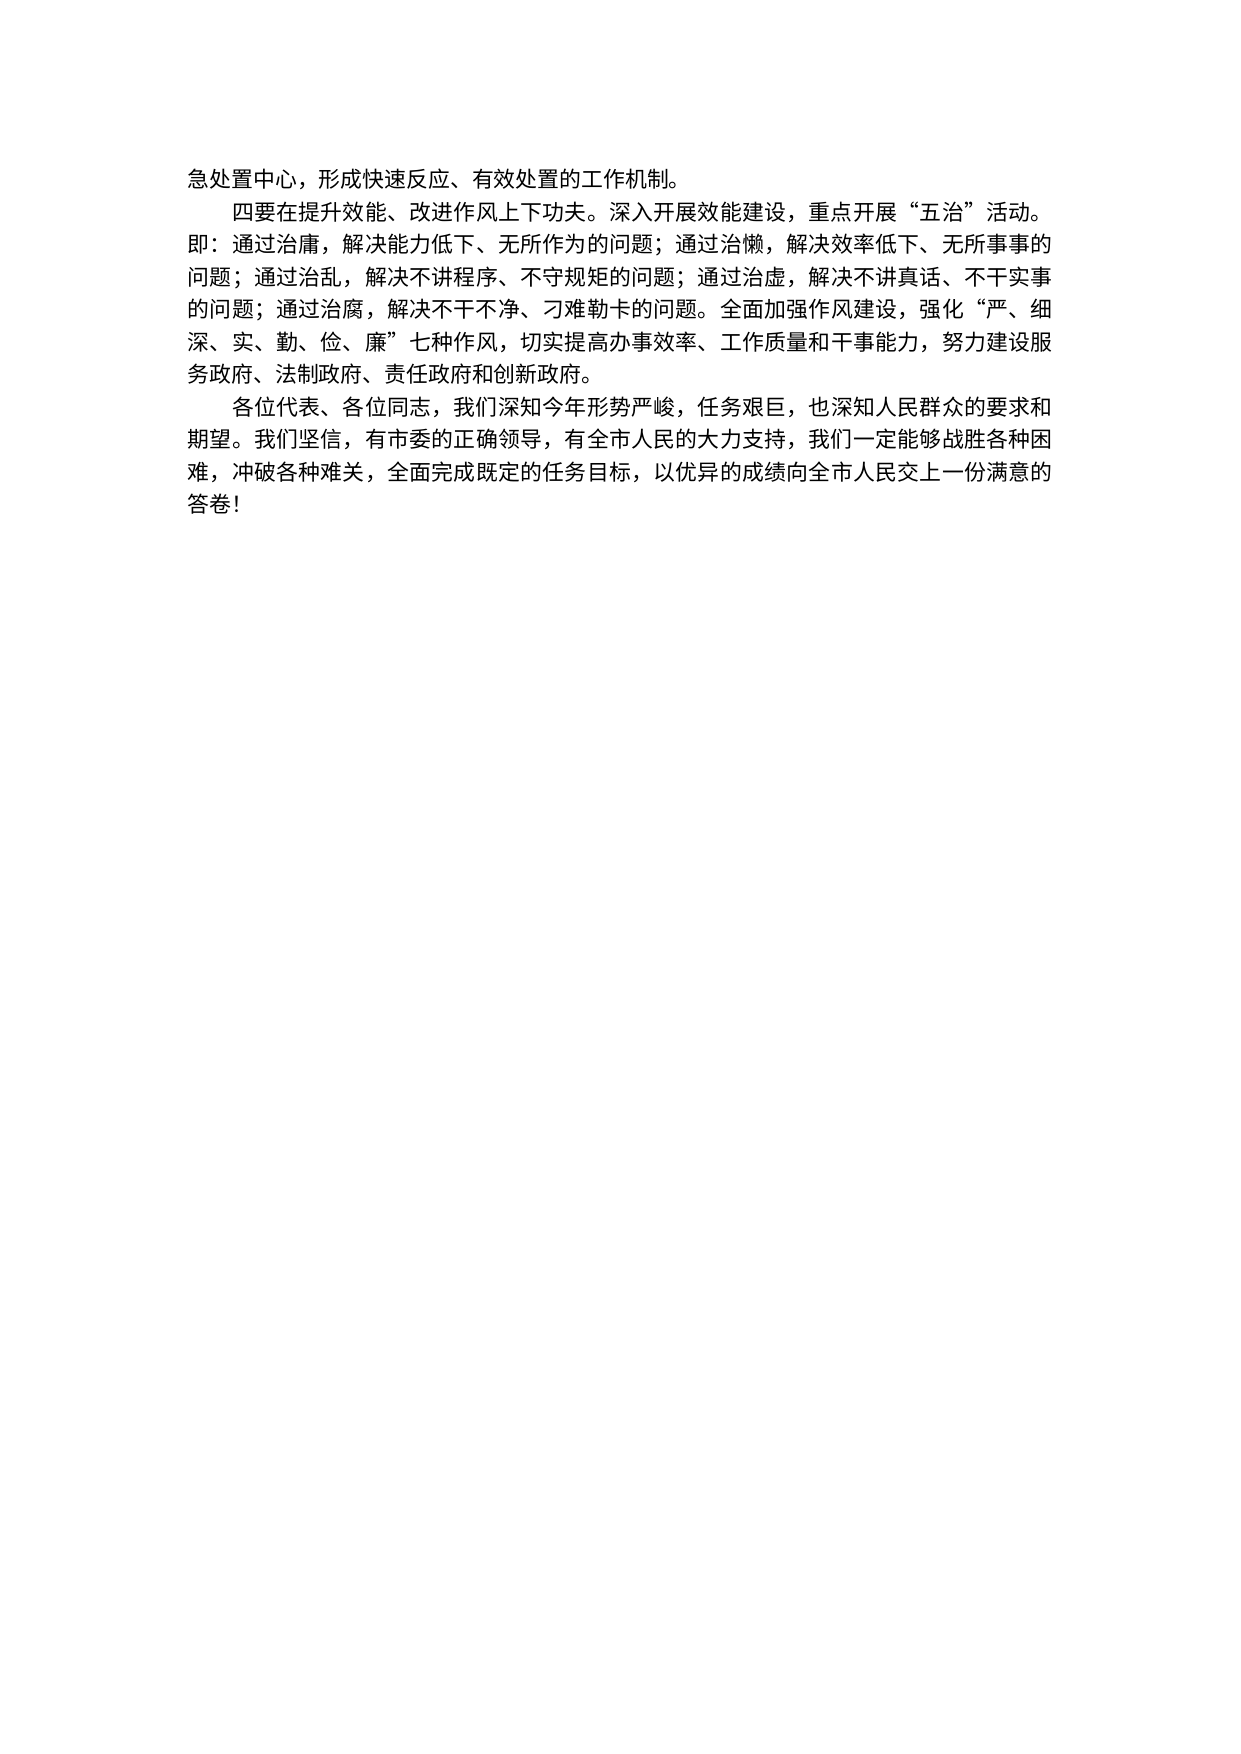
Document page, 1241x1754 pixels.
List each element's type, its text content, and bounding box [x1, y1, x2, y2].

text 四要在提升效能、改进作风上下功夫。深入开展效能建设，重点开展“五治”活动。即：通过治庸，解决能力低下、无所作为的问题；通过治懒，解决效率低下、无所事事的问题；通过治乱，解决不讲程序、不守规矩的问题；通过治虚，解决不讲真话、不干实事的问题；通过治腐，解决不干不净、刁难勒卡的问题。全面加强作风建设，强化“严、细、深、实、勤、俭、廉”七种作风，切实提高办事效率、工作质量和干事能力，努力建设服务政府、法制政府、责任政府和创新政府。 [187, 194, 1053, 389]
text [187, 162, 1053, 194]
text 各位代表、各位同志，我们深知今年形势严峻，任务艰巨，也深知人民群众的要求和期望。我们坚信，有市委的正确领导，有全市人民的大力支持，我们一定能够战胜各种困难，冲破各种难关，全面完成既定的任务目标，以优异的成绩向全市人民交上一份满意的答卷！ [187, 389, 1053, 519]
